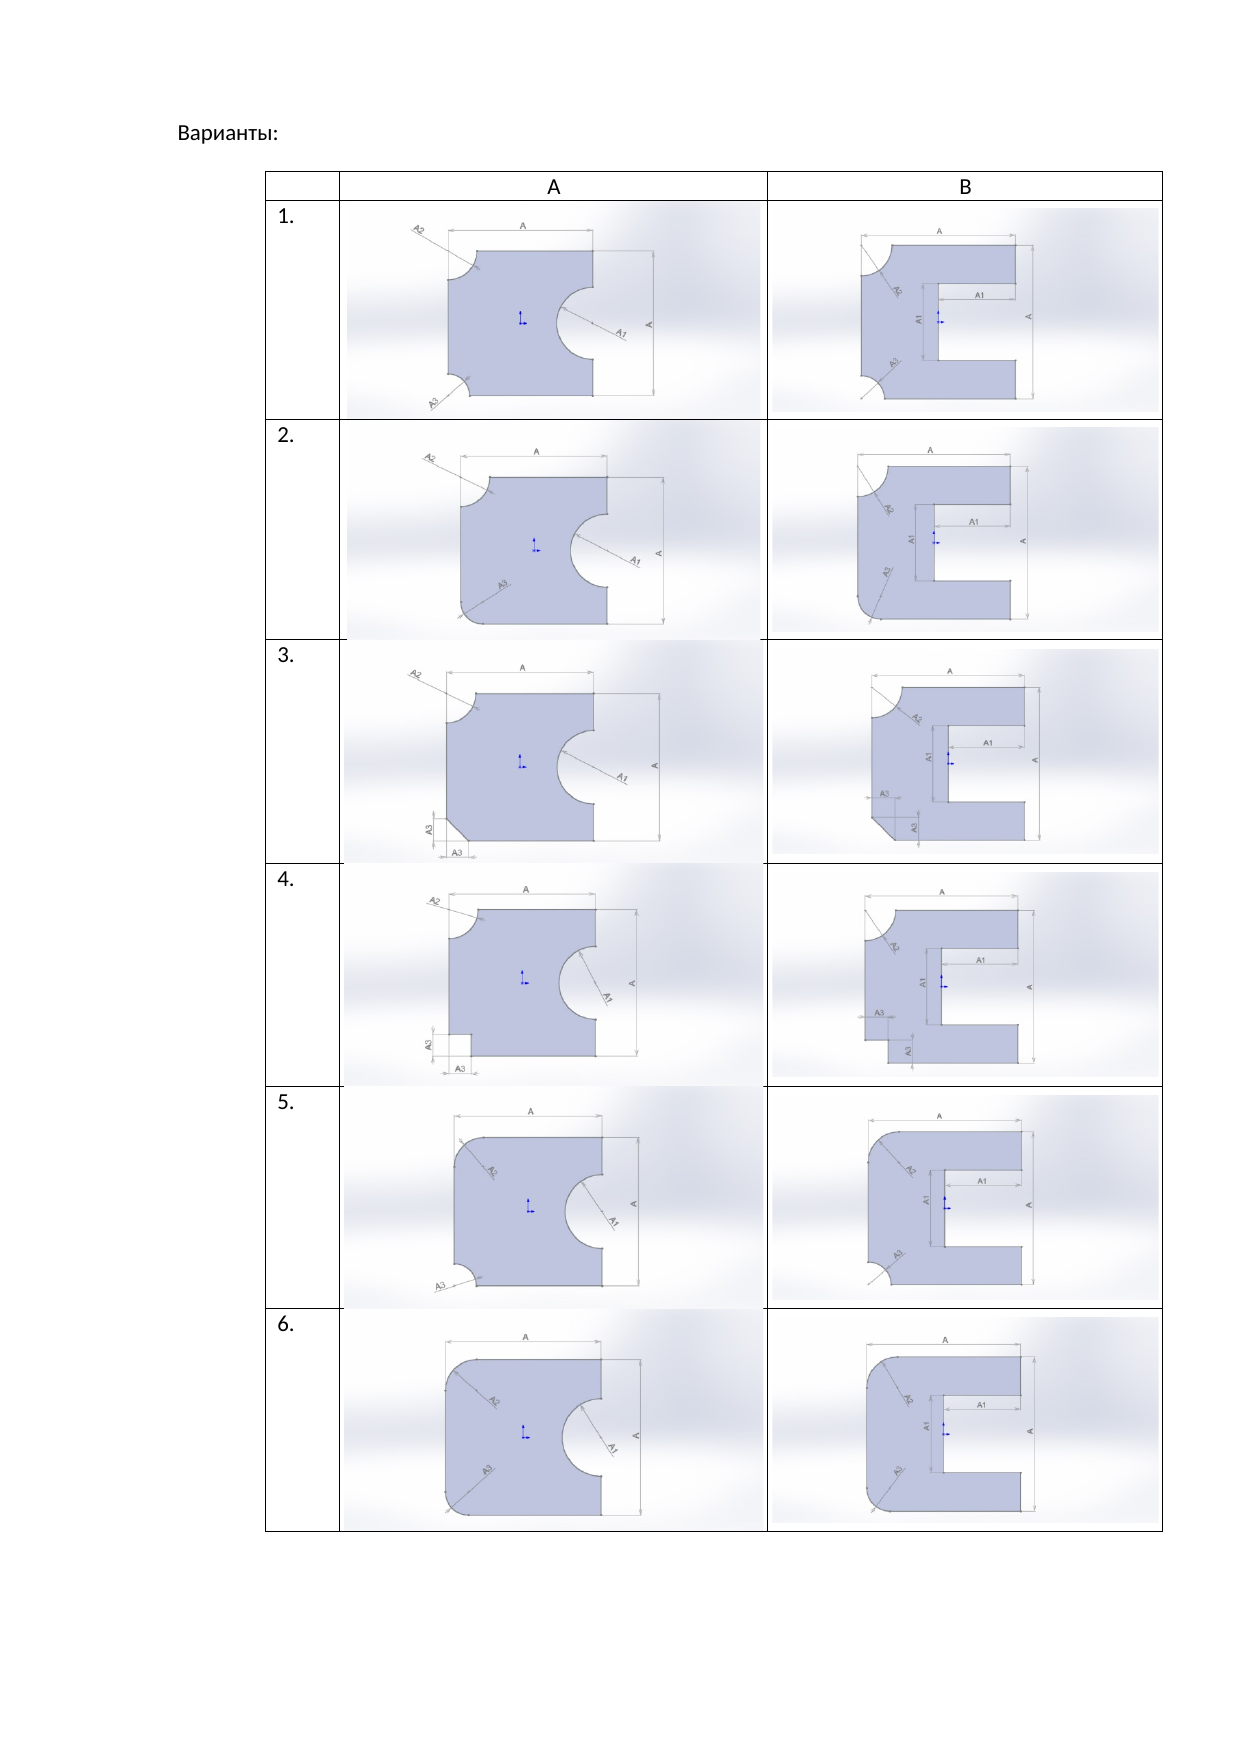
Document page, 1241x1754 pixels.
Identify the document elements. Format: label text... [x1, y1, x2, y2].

table_cell [768, 201, 1162, 419]
picture [772, 208, 1159, 412]
table_header B [768, 172, 1162, 200]
table_cell 3. [266, 640, 339, 863]
table_cell 1. [266, 201, 339, 419]
table_cell [340, 1087, 344, 1308]
table_cell [340, 864, 344, 1086]
table_cell [761, 201, 767, 419]
picture [344, 420, 764, 1531]
picture [772, 649, 1159, 854]
table_cell 5. [266, 1087, 339, 1308]
picture [772, 427, 1159, 632]
table_cell [768, 1309, 1162, 1531]
table_cell [340, 640, 344, 863]
table_cell [340, 201, 347, 419]
table_cell [761, 420, 767, 639]
table_cell 6. [266, 1309, 339, 1531]
table_header [266, 172, 339, 200]
picture [772, 1095, 1159, 1300]
table_cell [340, 1309, 344, 1531]
table_cell 2. [266, 420, 339, 639]
picture [347, 201, 761, 419]
table_header A [340, 172, 767, 200]
picture [772, 1317, 1159, 1523]
table_cell [340, 420, 347, 639]
table_cell [768, 420, 1162, 639]
picture [772, 872, 1159, 1077]
text Варианты: [177, 118, 1152, 146]
table_cell [768, 864, 1162, 1086]
table_cell [768, 1087, 1162, 1308]
table_cell 4. [266, 864, 339, 1086]
table_cell [768, 640, 1162, 863]
